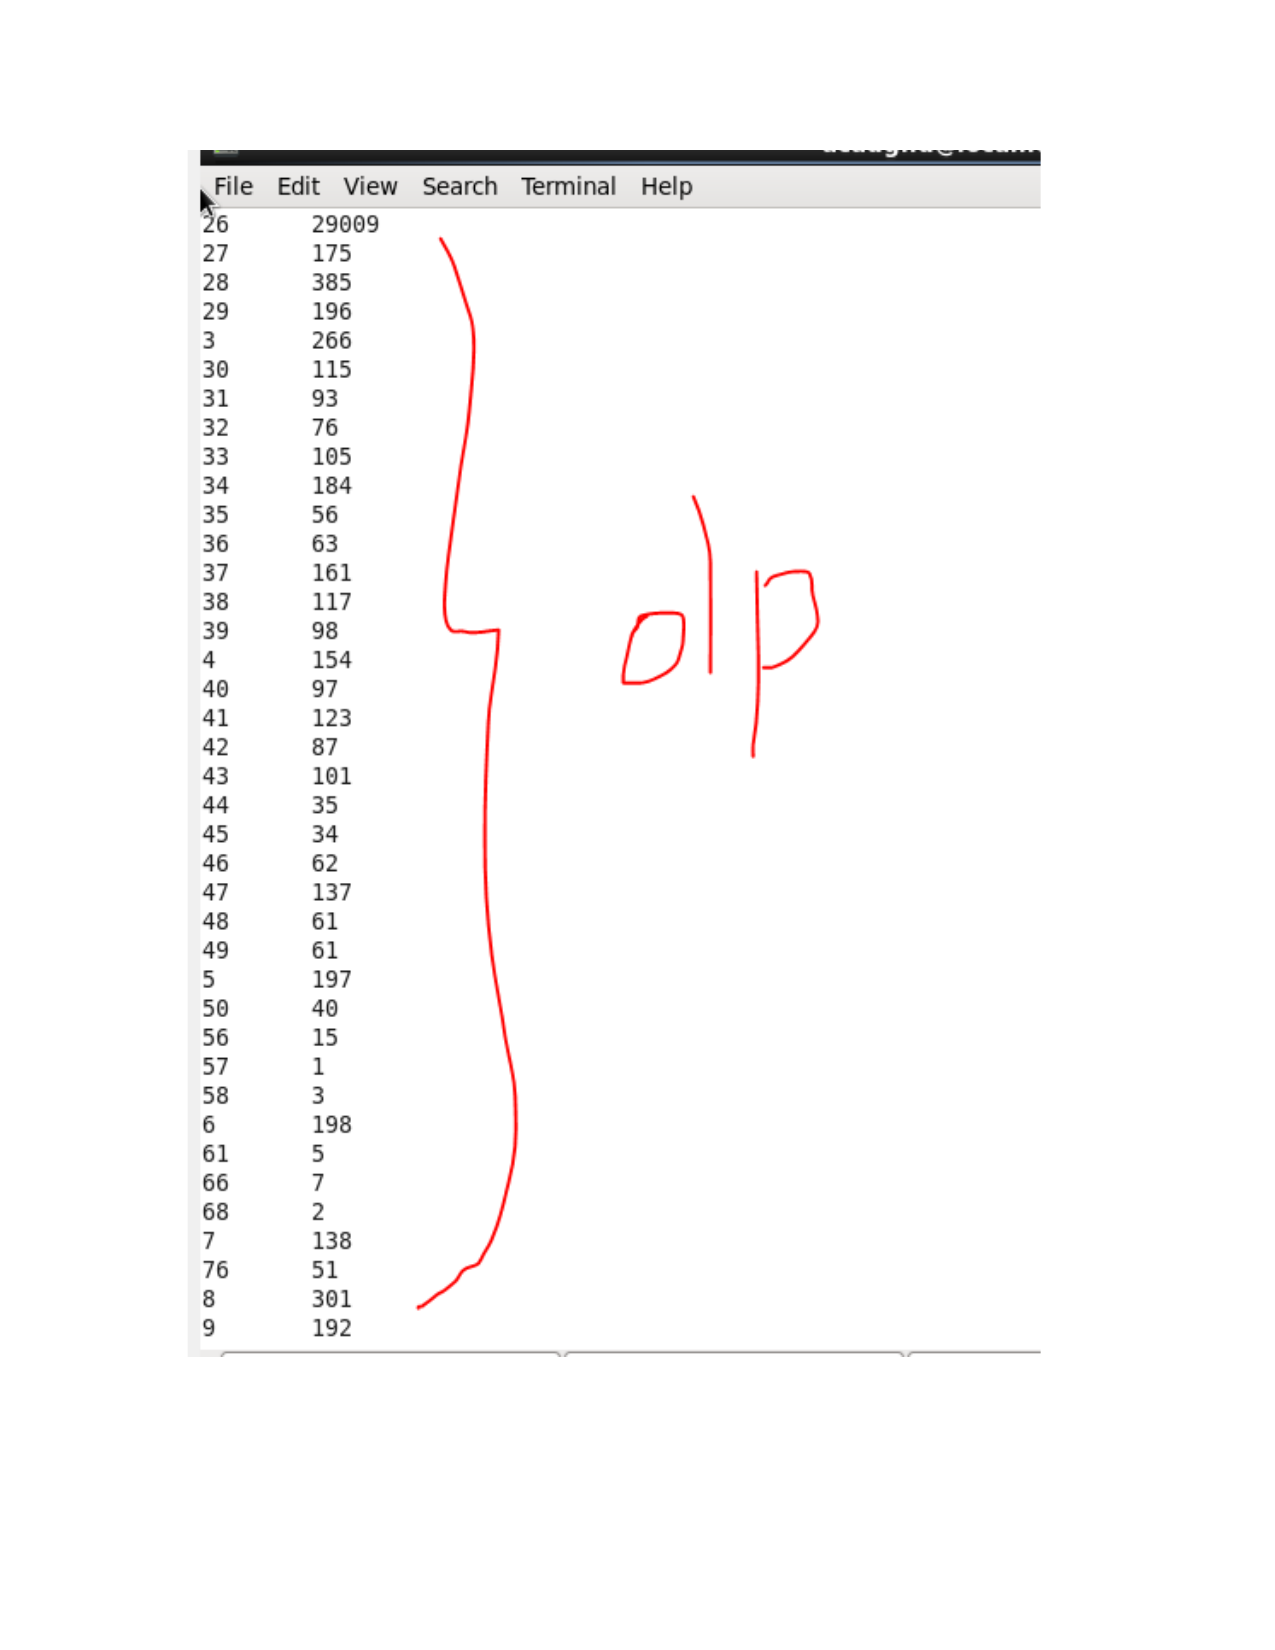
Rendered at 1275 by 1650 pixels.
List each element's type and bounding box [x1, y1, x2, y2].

picture [187, 150, 1041, 1357]
